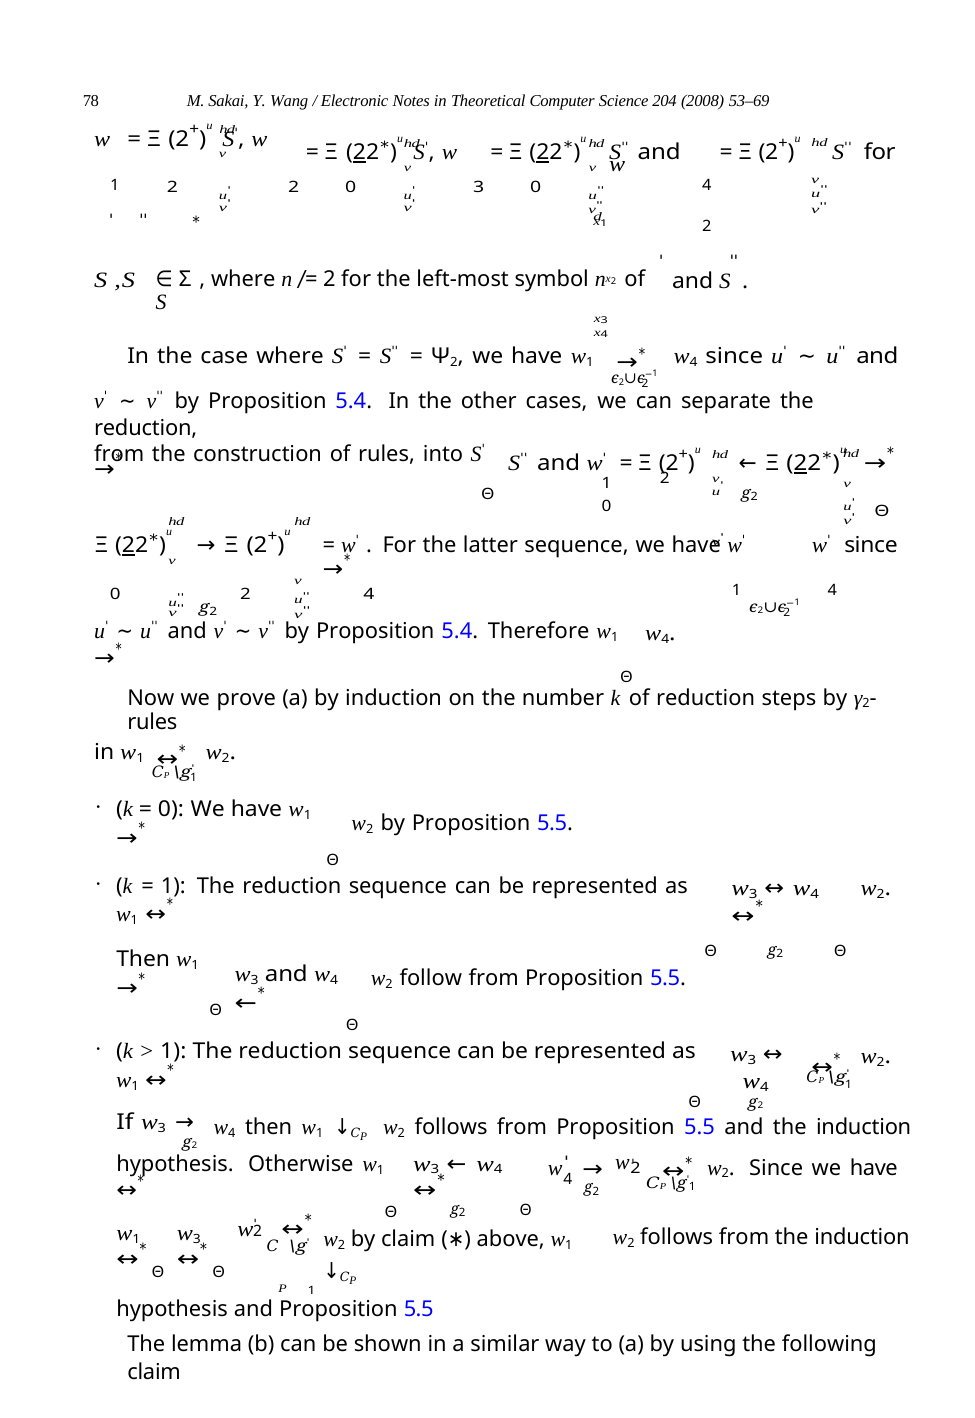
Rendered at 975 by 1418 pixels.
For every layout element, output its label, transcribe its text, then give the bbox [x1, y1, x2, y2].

text Θ [71, 1093, 702, 1111]
text v u'' [811, 175, 832, 199]
text = Ξ (2+)u [719, 149, 761, 162]
list (k = 1): The reduction sequence can be represented as w1 ↔∗ [95, 871, 715, 927]
text Θ [71, 1203, 398, 1221]
text ↔∗ [806, 1040, 847, 1067]
text ∈ Σ , where n /= 2 for the left-most symbol nx2 of S [155, 267, 658, 314]
text w2 by Proposition 5.5. [351, 807, 919, 837]
text w1 ↔∗ [116, 1221, 165, 1271]
text CP \g' [806, 1068, 850, 1086]
text in w1 [94, 734, 144, 766]
text w4. [645, 617, 919, 647]
text g2 [712, 1094, 799, 1110]
text ' → [564, 1152, 604, 1172]
text ← Ξ (22∗)u →∗ [836, 460, 919, 473]
text є2∪є−1 [608, 367, 661, 387]
text hd [403, 137, 473, 150]
text = Ξ (2+)u [619, 460, 661, 473]
text 1 4 [732, 580, 919, 599]
text and S . [672, 267, 919, 294]
text w' ↔∗ [237, 1221, 313, 1241]
text ' ↔∗ [631, 1150, 693, 1170]
text hypothesis and Proposition 5.5 [116, 1295, 919, 1322]
text In the case where S' = S'' = Ψ2, we have w1 [127, 339, 596, 369]
text w2 follows from the induction [612, 1221, 919, 1250]
text S'' and w [609, 150, 702, 174]
text v' [843, 509, 919, 523]
text Θ 1 2 u' g2 0 [481, 479, 793, 534]
text →∗ [602, 339, 661, 361]
text v' ∼ v'' by Proposition 5.4. In the other cases, we can separate the reduction, [94, 387, 919, 441]
text w3 and w4 ←∗ [234, 958, 359, 1016]
text Θ [71, 671, 633, 685]
text w3 ↔ w4 [713, 1040, 799, 1094]
text If w3 → [116, 1111, 201, 1134]
text ↔∗ [148, 735, 195, 758]
text from the construction of rules, into S' →∗ [94, 450, 492, 479]
list (k > 1): The reduction sequence can be represented as w1 ↔∗ [95, 1036, 702, 1093]
text Θ [71, 851, 340, 868]
text Θ [71, 1001, 223, 1019]
text v'' d [588, 197, 608, 223]
text w4 then w1 ↓CP w2 follows from Proposition 5.5 and the induction [213, 1111, 919, 1141]
text w2 follow from Proposition 5.5. [371, 961, 919, 992]
text w2 by claim (∗) above, w1 ↓CP [323, 1221, 602, 1285]
text g2 Θ [450, 1203, 533, 1220]
text The lemma (b) can be shown in a similar way to (a) by using the following claim [127, 1330, 919, 1385]
text w4 since u' ∼ u'' and [673, 339, 919, 369]
text hd hd [168, 515, 315, 528]
text w3 ↔ w4 ↔∗ [731, 873, 845, 929]
text 2 0 u' [288, 174, 421, 197]
text w2. Since we have [707, 1150, 919, 1181]
text u' Θ [843, 493, 919, 509]
text u'' 4 [294, 585, 376, 603]
text 2 C \g' [253, 1241, 313, 1254]
text CP \g' [151, 761, 195, 782]
text x4 [593, 325, 658, 339]
text є2∪є−1 [749, 599, 919, 615]
text = w' . For the latter sequence, we have w' →∗ [322, 543, 780, 579]
text 2 CP \g' [630, 1170, 693, 1193]
text 4 2 [702, 174, 767, 235]
text u' ∼ u'' and v' ∼ v'' by Proposition 5.4. Therefore w1 →∗ [94, 616, 633, 671]
text 2 u' [167, 174, 236, 197]
text hypothesis. Otherwise w1 ↔∗ [116, 1150, 398, 1203]
text Now we prove (a) by induction on the number k of reduction steps by γ2-rules [127, 685, 919, 734]
text w = Ξ (2+)u S', w [203, 136, 288, 149]
text 4 g2 [563, 1172, 604, 1187]
list (k = 0): We have w1 →∗ [95, 793, 340, 851]
text w2. [205, 734, 919, 766]
text hd [477, 137, 605, 150]
text 1 [110, 174, 148, 195]
text g2 [71, 1134, 197, 1150]
text 3 0 u'' [473, 174, 613, 197]
text 0 u'' g2 2 [109, 579, 251, 604]
text Θ g2 Θ [704, 944, 919, 961]
text Θ [227, 1016, 359, 1033]
text Then w1 →∗ [116, 944, 223, 1001]
text w2. [860, 875, 919, 901]
text w3 ↔∗ [177, 1221, 226, 1271]
text S ,S [94, 267, 141, 292]
text w3 ← w4 ↔∗ [413, 1150, 533, 1203]
text w2. [860, 1040, 919, 1070]
